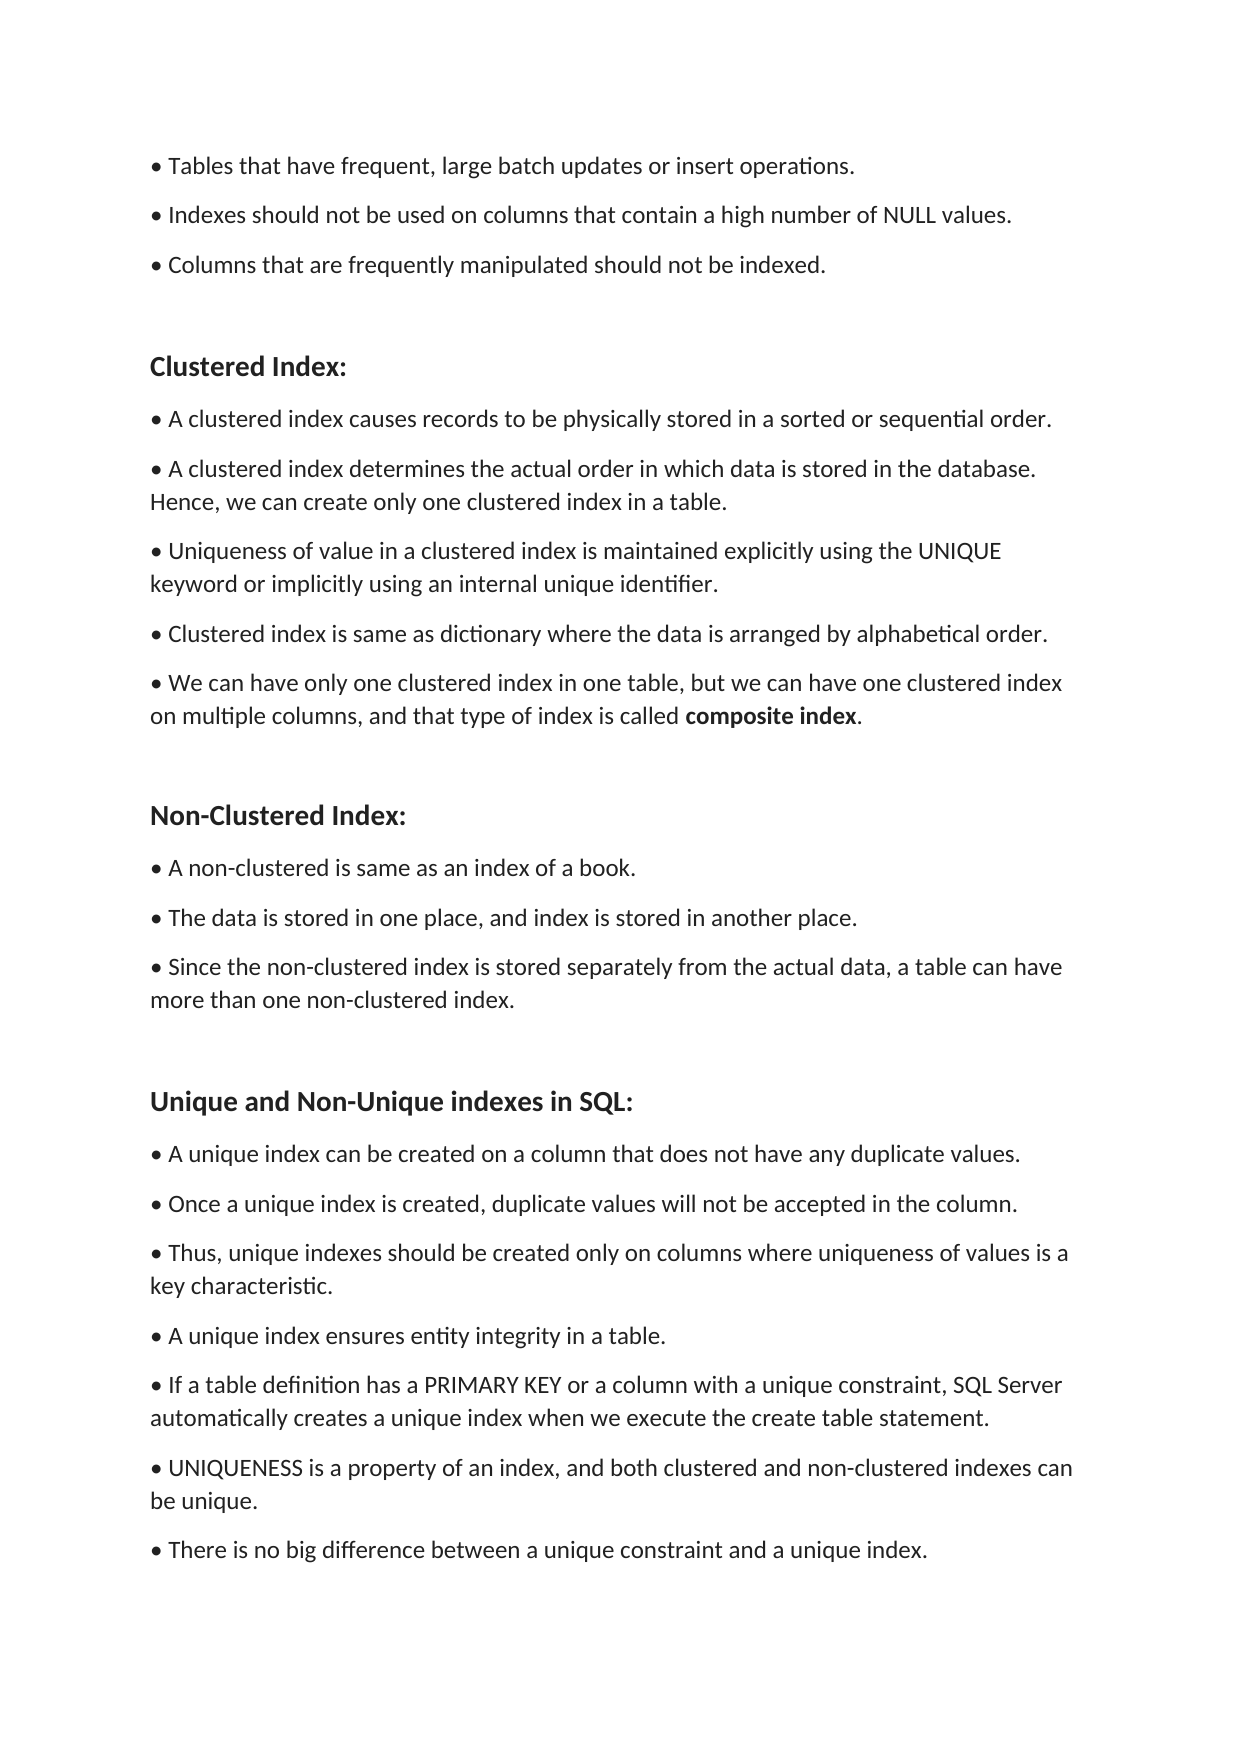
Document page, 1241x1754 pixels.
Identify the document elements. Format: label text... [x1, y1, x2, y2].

text • A non-clustered is same as an index of a book. [150, 852, 1090, 883]
text • A clustered index causes records to be physically stored in a sorted or sequential order. [150, 403, 1090, 434]
text • We can have only one clustered index in one table, but we can have one clustered index on multiple columns, and that type of index is called composite index. [150, 668, 1090, 731]
text • A unique index can be created on a column that does not have any duplicate values. [150, 1138, 1090, 1169]
text • Tables that have frequent, large batch updates or insert operations. [150, 150, 1090, 181]
text • Clustered index is same as dictionary where the data is arranged by alphabetical order. [150, 618, 1090, 648]
text Unique and Non-Unique indexes in SQL: [150, 1083, 1090, 1119]
text • A clustered index determines the actual order in which data is stored in the database. Hence, we can create only one clustered index in a table. [150, 453, 1090, 516]
text Non-Clustered Index: [150, 797, 1090, 833]
text • UNIQUENESS is a property of an index, and both clustered and non-clustered indexes can be unique. [150, 1452, 1090, 1516]
text • The data is stored in one place, and index is stored in another place. [150, 902, 1090, 932]
text • Columns that are frequently manipulated should not be indexed. [150, 249, 1090, 280]
text • There is no big difference between a unique constraint and a unique index. [150, 1535, 1090, 1565]
text • Once a unique index is created, duplicate values will not be accepted in the column. [150, 1188, 1090, 1218]
text • Uniqueness of value in a clustered index is maintained explicitly using the UNIQUE keyword or implicitly using an internal unique identifier. [150, 536, 1090, 599]
text • Since the non-clustered index is stored separately from the actual data, a table can have more than one non-clustered index. [150, 951, 1090, 1015]
text • Thus, unique indexes should be created only on columns where uniqueness of values is a key characteristic. [150, 1238, 1090, 1301]
text Clustered Index: [150, 348, 1090, 384]
text • Indexes should not be used on columns that contain a high number of NULL values. [150, 199, 1090, 230]
text • If a table definition has a PRIMARY KEY or a column with a unique constraint, SQL Server automatically creates a unique index when we execute the create table statement. [150, 1370, 1090, 1433]
text • A unique index ensures entity integrity in a table. [150, 1320, 1090, 1351]
